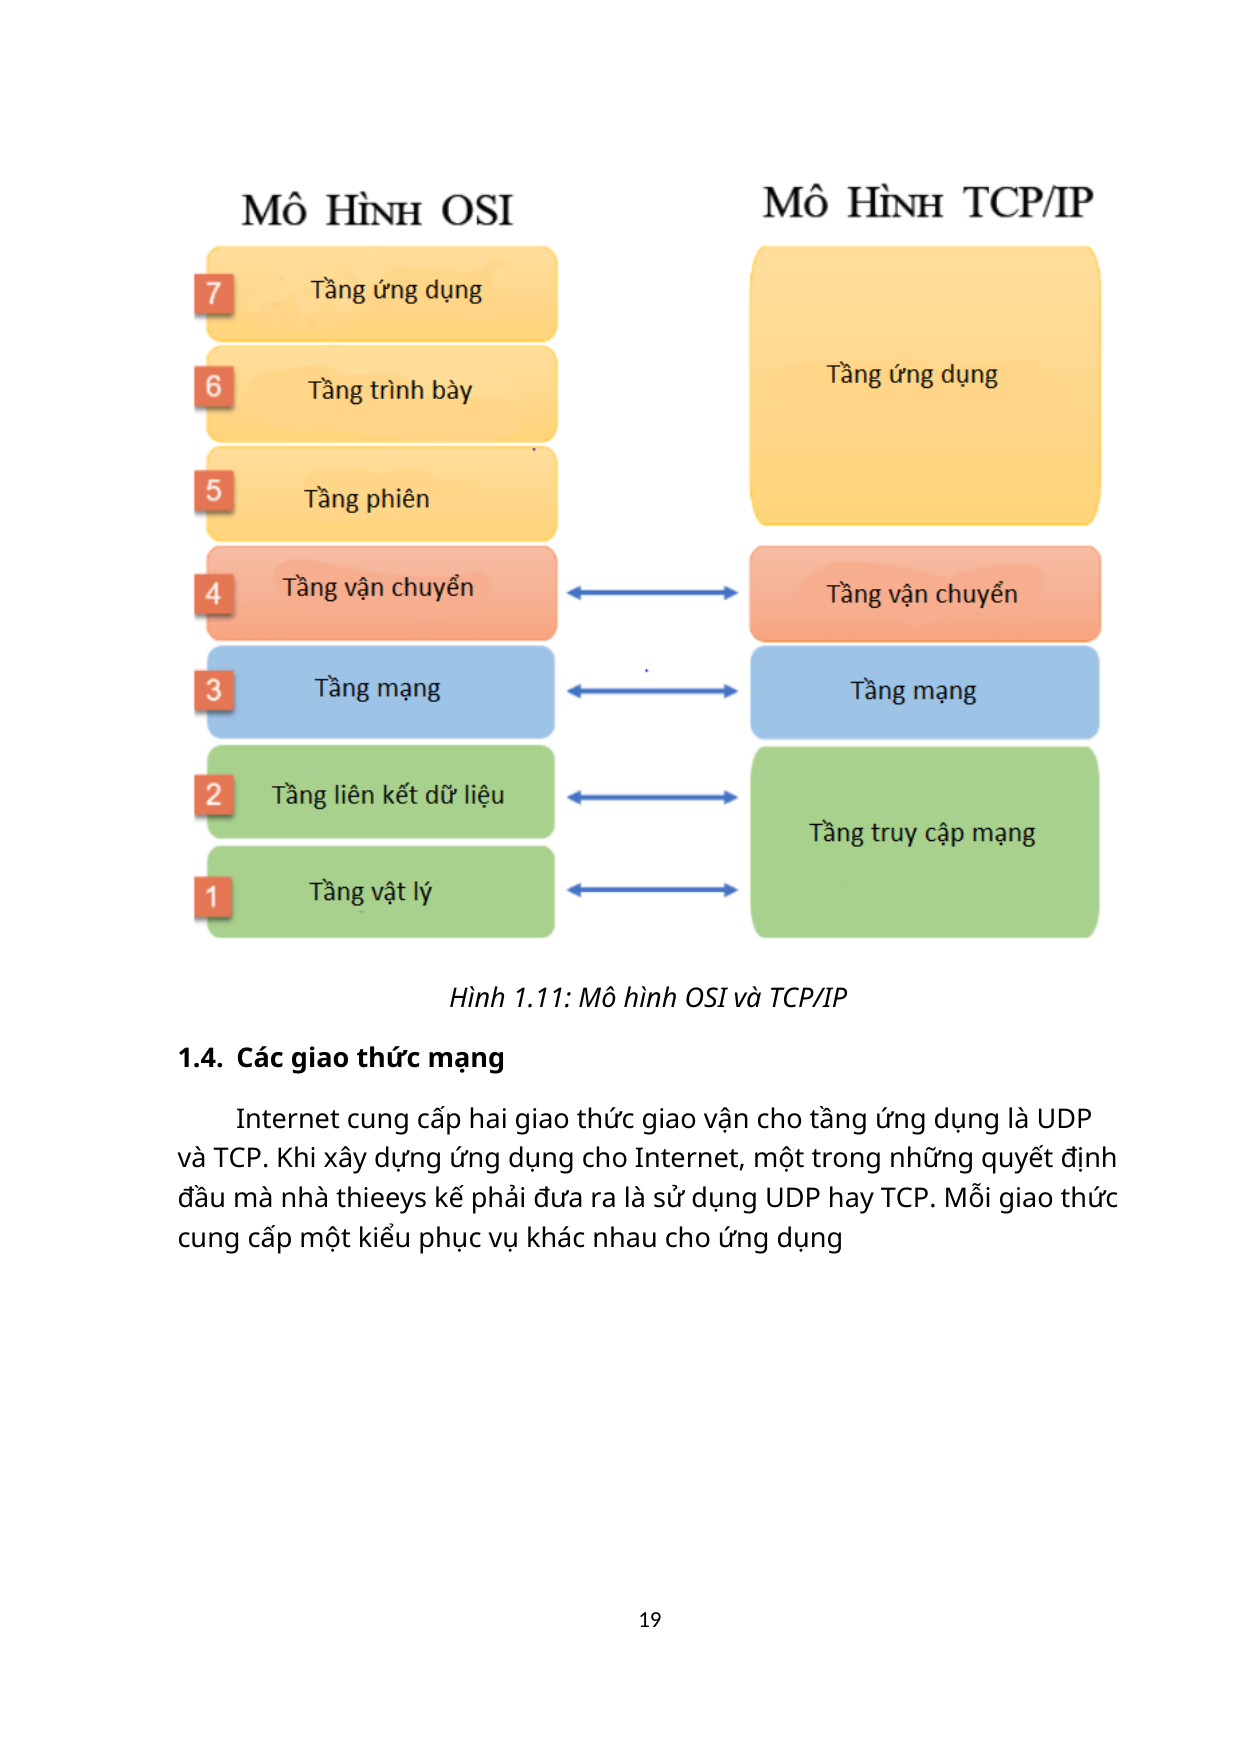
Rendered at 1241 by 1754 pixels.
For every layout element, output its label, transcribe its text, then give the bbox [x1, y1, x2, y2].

text Hình 1.11: Mô hình OSI và TCP/IP [177, 978, 1122, 1015]
text Internet cung cấp hai giao thức giao vận cho tầng ứng dụng là UDP và TCP. Khi xây dựng ứng dụng cho Internet, một trong những quyết định đầu mà nhà thieeys kế phải đưa ra là sử dụng UDP hay TCP. Mỗi giao thức cung cấp một kiểu phục vụ khác nhau cho ứng dụng [177, 1099, 1122, 1255]
list Các giao thức mạng [177, 1039, 1122, 1076]
picture [177, 147, 1123, 958]
